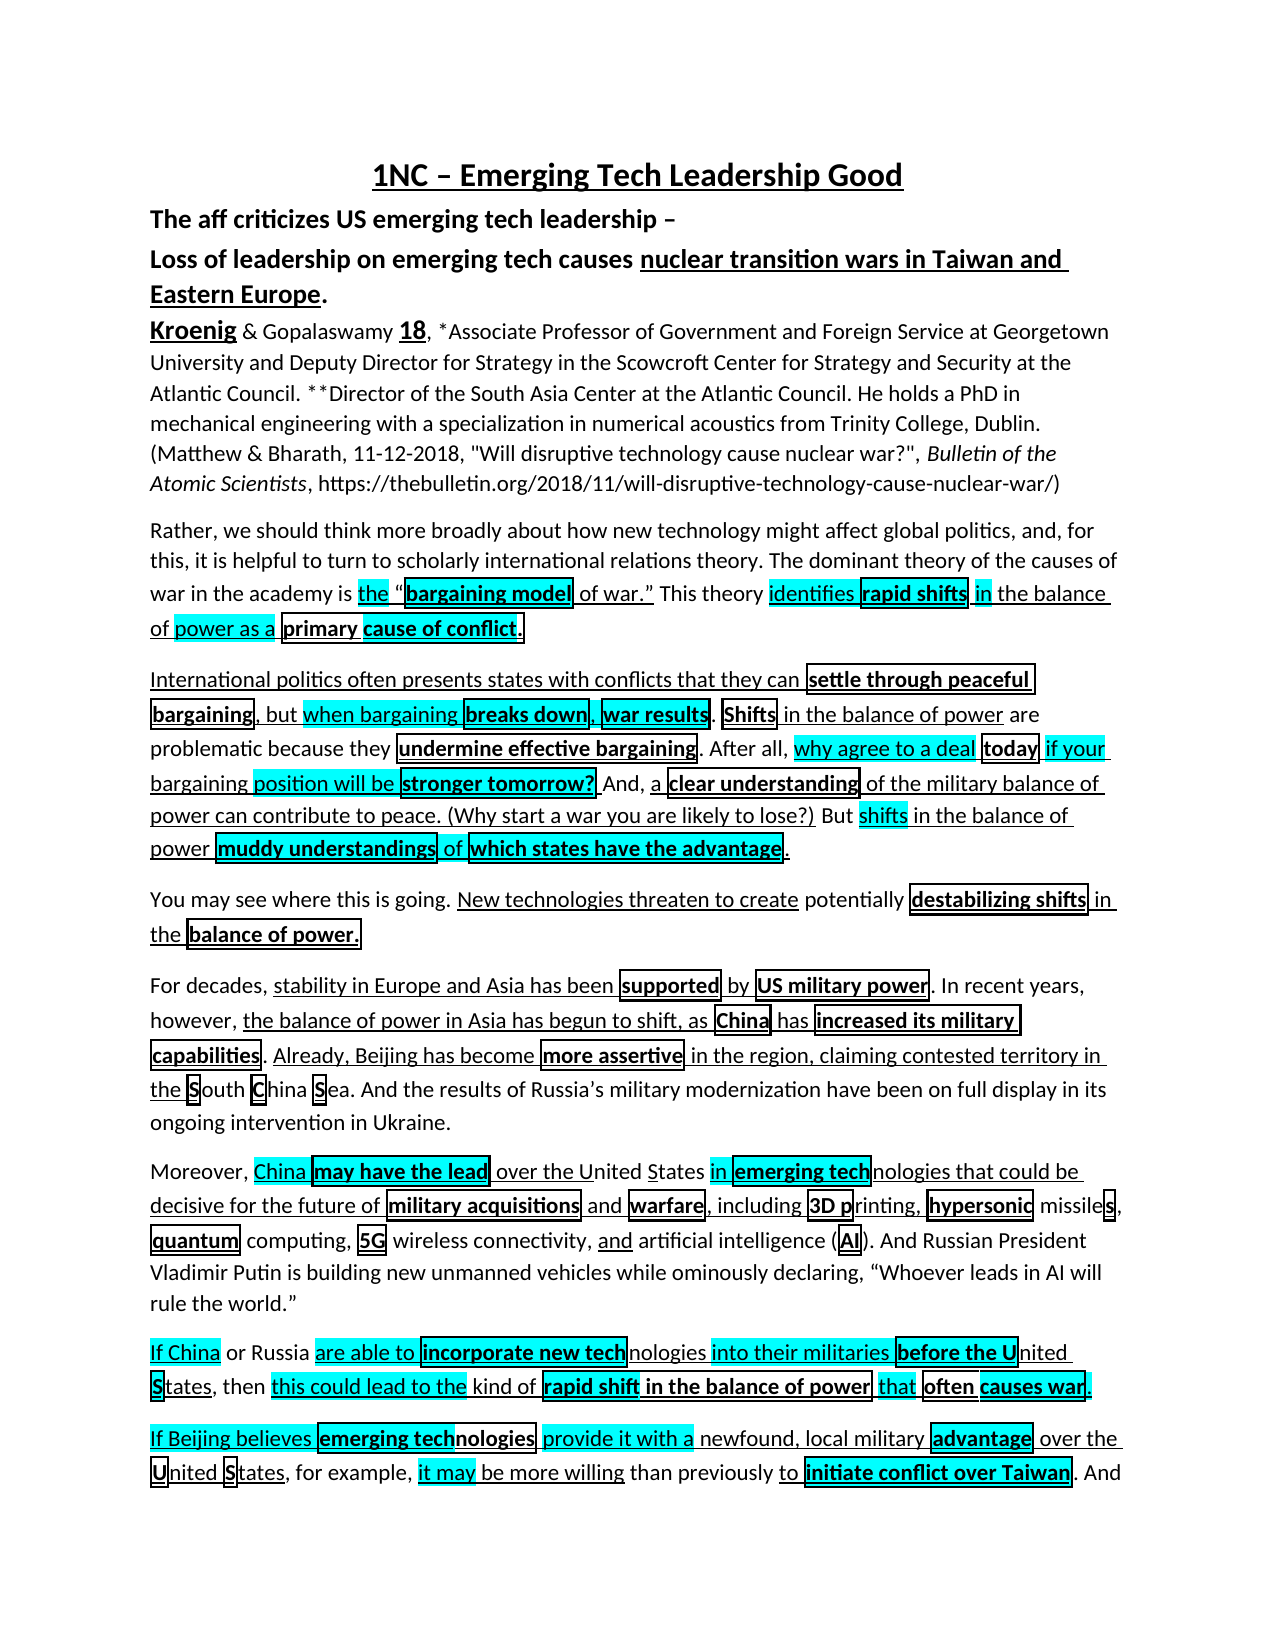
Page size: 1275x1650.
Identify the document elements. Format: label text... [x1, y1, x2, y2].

text Rather, we should think more broadly about how new technology might affect global politics, and, for this, it is helpful to turn to scholarly international relations theory. The dominant theory of the causes of war in the academy is the “bargaining model of war.” This theory identifies rapid shifts in the balance of power as a primary cause of conflict. [150, 516, 1125, 644]
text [150, 1422, 1125, 1488]
text Moreover, China may have the lead over the United States in emerging technologies that could be decisive for the future of military acquisitions and warfare, including 3D printing, hypersonic missiles, quantum computing, 5G wireless connectivity, and artificial intelligence (AI). And Russian President Vladimir Putin is building new unmanned vehicles while ominously declaring, “Whoever leads in AI will rule the world.” [150, 1155, 1125, 1317]
text You may see where this is going. New technologies threaten to create potentially destabilizing shifts in the balance of power. [150, 883, 1125, 950]
text Kroenig & Gopalaswamy 18, *Associate Professor of Government and Foreign Service at Georgetown University and Deputy Director for Strategy in the Scowcroft Center for Strategy and Security at the Atlantic Council. **Director of the South Asia Center at the Atlantic Council. He holds a PhD in mechanical engineering with a specialization in numerical acoustics from Trinity College, Dublin. (Matthew & Bharath, 11-12-2018, "Will disruptive technology cause nuclear war?", Bulletin of the Atomic Scientists, https://thebulletin.org/2018/11/will-disruptive-technology-cause-nuclear-war/) [150, 313, 1125, 497]
text International politics often presents states with conflicts that they can settle through peaceful bargaining, but when bargaining breaks down, war results. Shifts in the balance of power are problematic because they undermine effective bargaining. After all, why agree to a deal today if your bargaining position will be stronger tomorrow? And, a clear understanding of the military balance of power can contribute to peace. (Why start a war you are likely to lose?) But shifts in the balance of power muddy understandings of which states have the advantage. [150, 663, 1125, 864]
subtitle Loss of leadership on emerging tech causes nuclear transition wars in Taiwan and Eastern Europe. [150, 242, 1125, 311]
subtitle The aff criticizes US emerging tech leadership – [150, 202, 1125, 235]
text For decades, stability in Europe and Asia has been supported by US military power. In recent years, however, the balance of power in Asia has begun to shift, as China has increased its military capabilities. Already, Beijing has become more assertive in the region, claiming contested territory in the South China Sea. And the results of Russia’s military modernization have been on full display in its ongoing intervention in Ukraine. [150, 969, 1125, 1136]
subtitle 1NC – Emerging Tech Leadership Good [150, 154, 1125, 195]
text If China or Russia are able to incorporate new technologies into their militaries before the United States, then this could lead to the kind of rapid shift in the balance of power that often causes war. [150, 1336, 1125, 1402]
